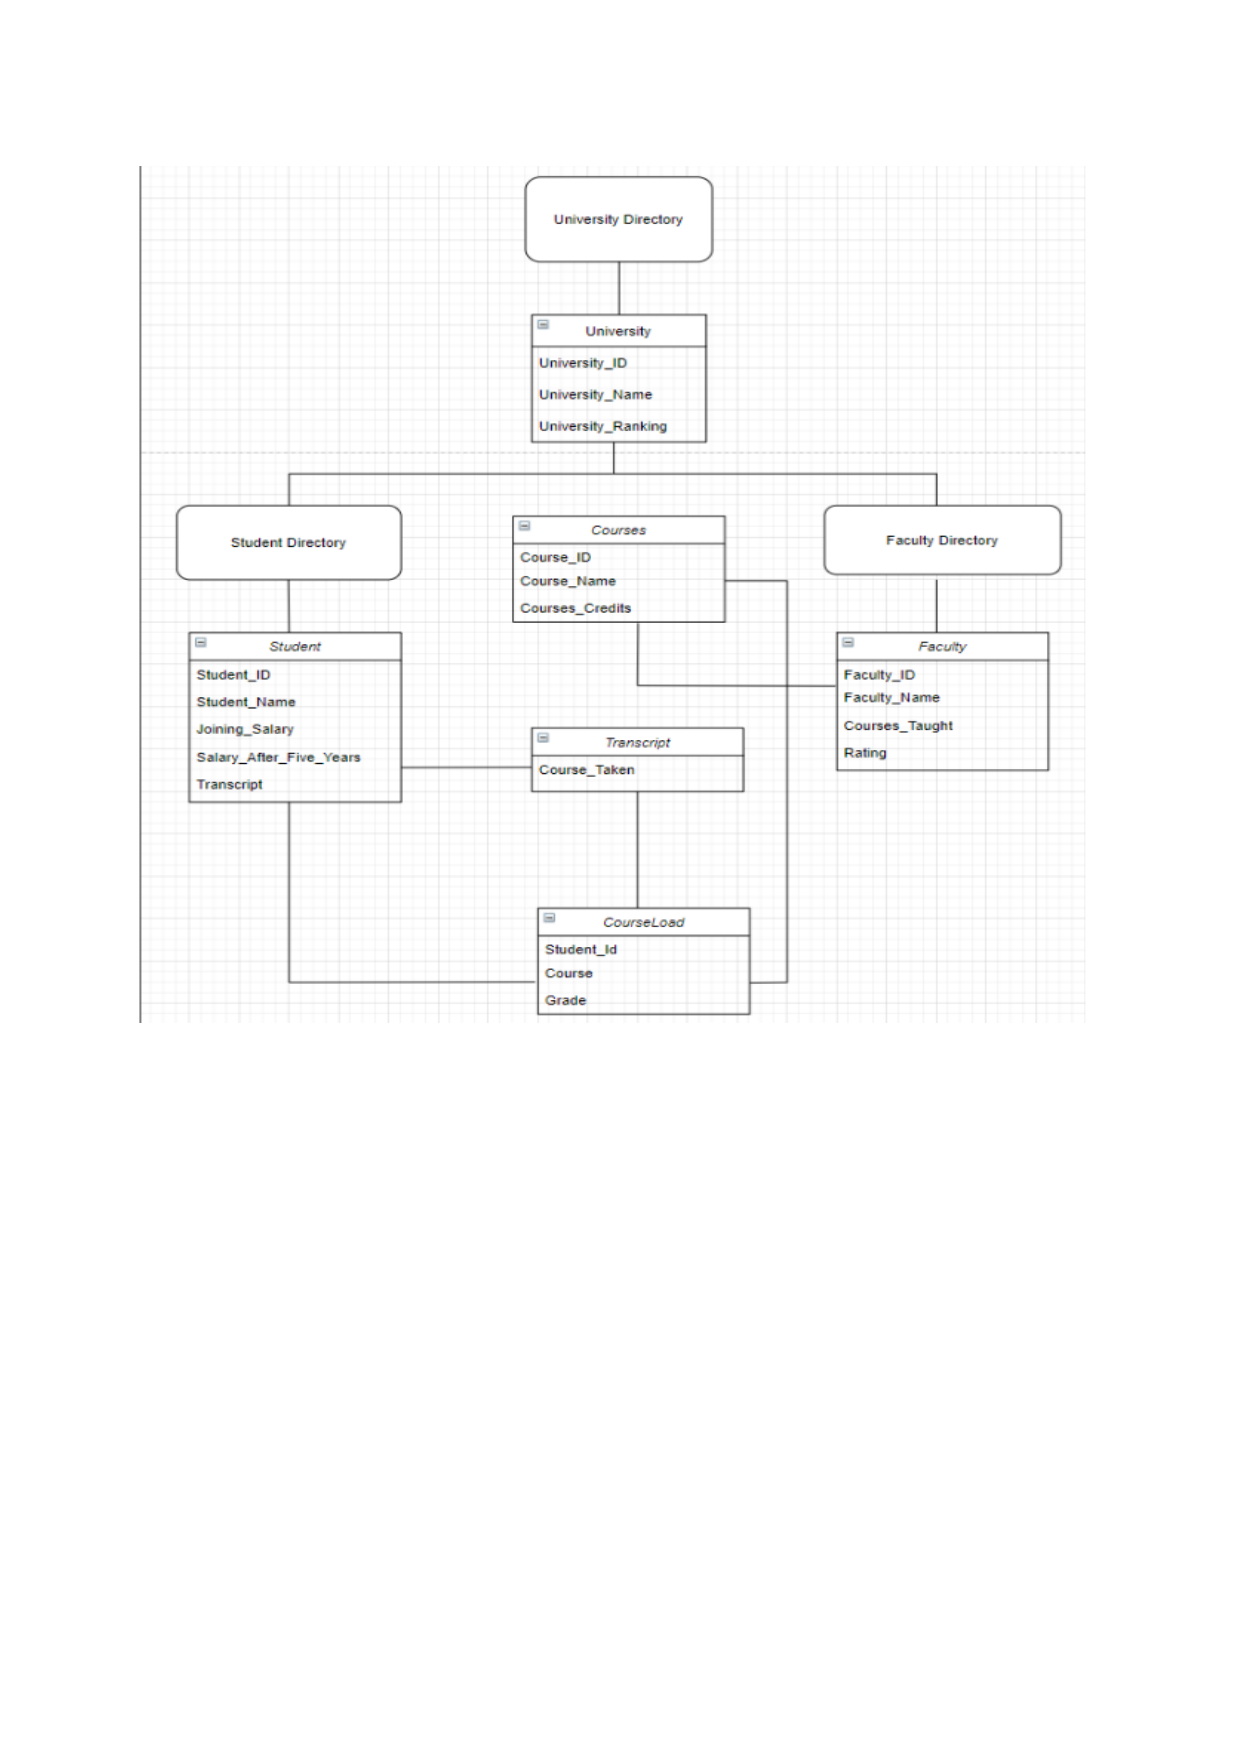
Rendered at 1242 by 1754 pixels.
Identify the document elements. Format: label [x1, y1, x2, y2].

picture [139, 166, 1086, 1023]
